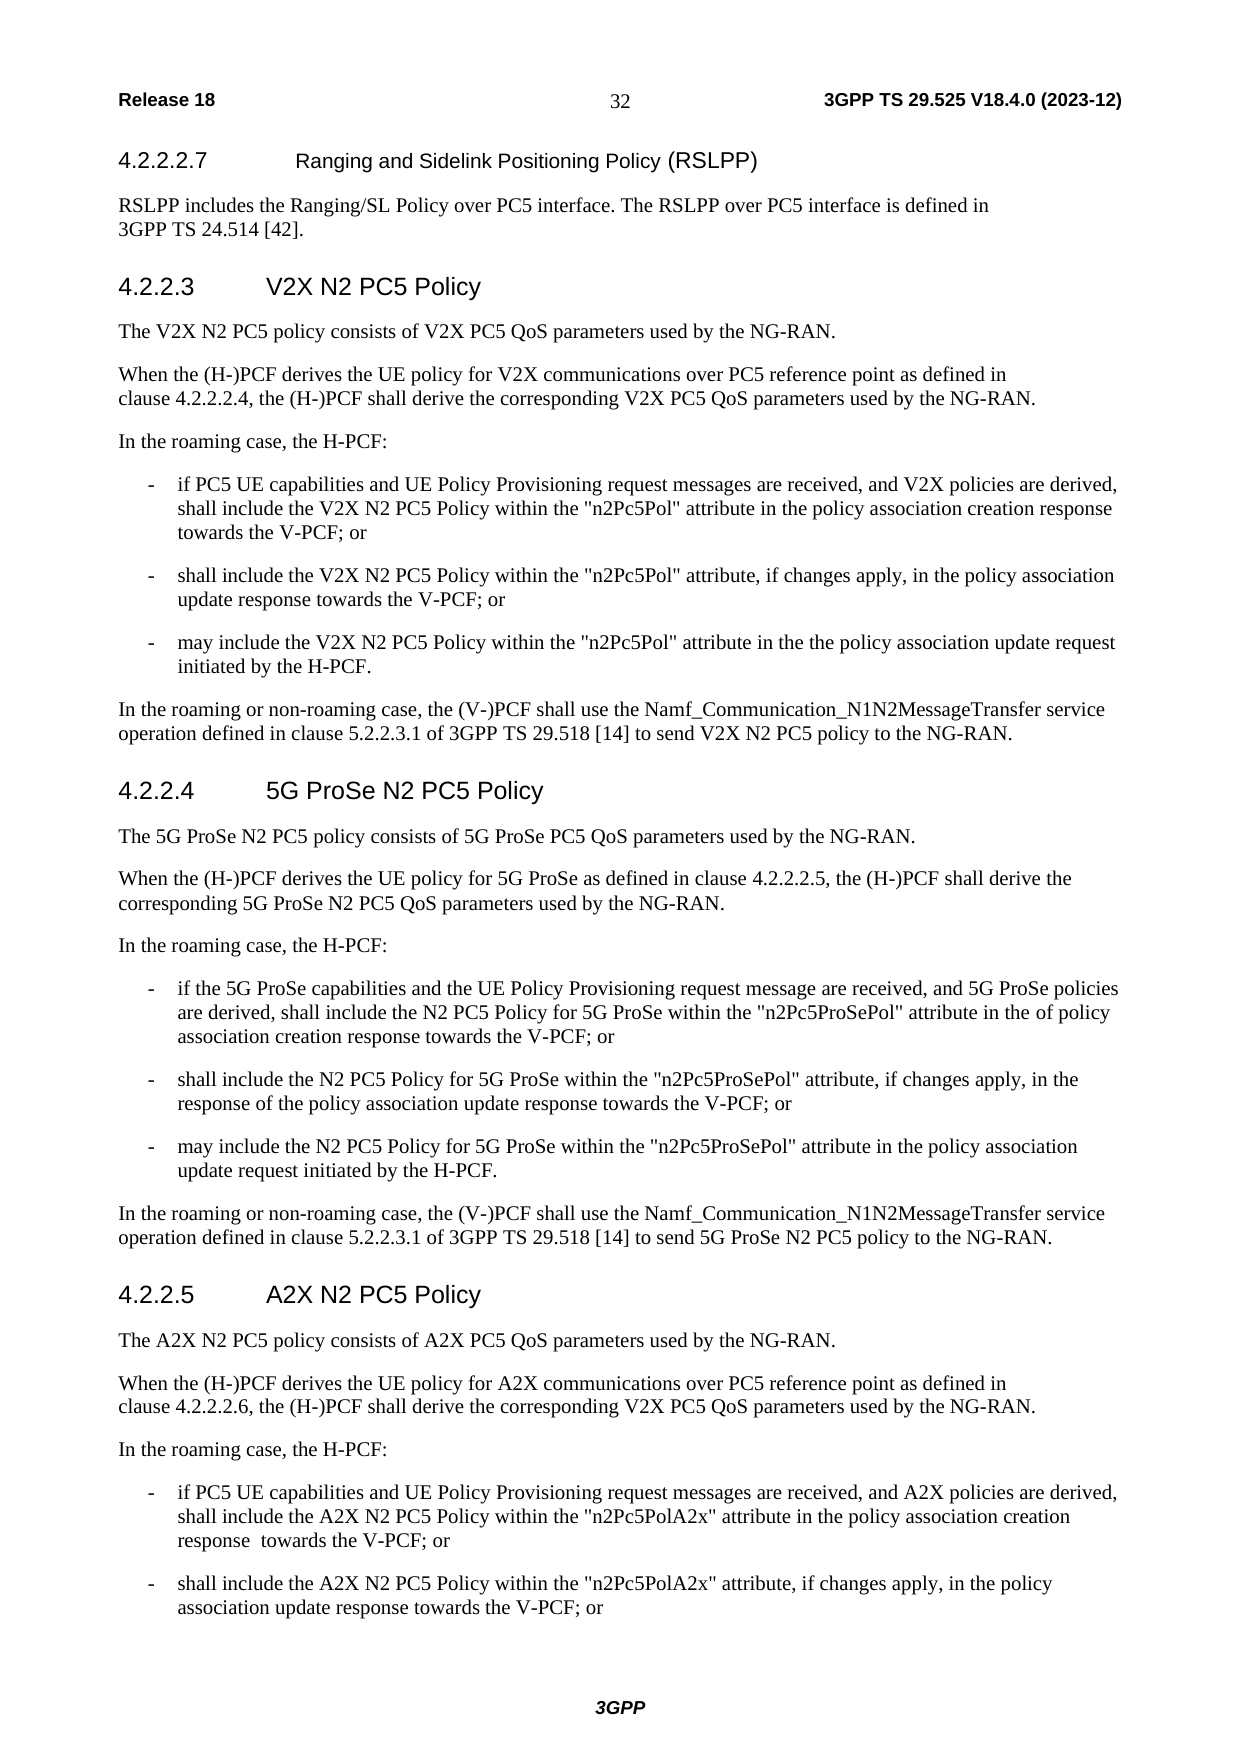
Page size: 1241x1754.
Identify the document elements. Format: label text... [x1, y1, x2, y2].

text In the roaming or non-roaming case, the (V-)PCF shall use the Namf_Communication_N1N2MessageTransfer service operation defined in clause 5.2.2.3.1 of 3GPP TS 29.518 [14] to send V2X N2 PC5 policy to the NG-RAN. [118, 697, 1122, 745]
subtitle 4.2.2.4 5G ProSe N2 PC5 Policy [118, 776, 1122, 805]
text The V2X N2 PC5 policy consists of V2X PC5 QoS parameters used by the NG-RAN. [118, 319, 1122, 343]
text In the roaming case, the H-PCF: [118, 429, 1122, 453]
text In the roaming case, the H-PCF: [118, 1437, 1122, 1461]
text The A2X N2 PC5 policy consists of A2X PC5 QoS parameters used by the NG-RAN. [118, 1328, 1122, 1352]
text In the roaming case, the H-PCF: [118, 933, 1122, 957]
text When the (H-)PCF derives the UE policy for V2X communications over PC5 reference point as defined in clause 4.2.2.2.4, the (H-)PCF shall derive the corresponding V2X PC5 QoS parameters used by the NG-RAN. [118, 362, 1122, 410]
subtitle 4.2.2.2.7 Ranging and Sidelink Positioning Policy (RSLPP) [118, 147, 1122, 174]
subtitle 4.2.2.3 V2X N2 PC5 Policy [118, 272, 1122, 301]
text RSLPP includes the Ranging/SL Policy over PC5 interface. The RSLPP over PC5 interface is defined in 3GPP TS 24.514 [42]. [118, 193, 1122, 241]
text - shall include the V2X N2 PC5 Policy within the "n2Pc5Pol" attribute, if changes apply, in the policy association update response towards the V-PCF; or [148, 563, 1122, 611]
text - may include the V2X N2 PC5 Policy within the "n2Pc5Pol" attribute in the the policy association update request initiated by the H-PCF. [148, 630, 1122, 678]
text - if the 5G ProSe capabilities and the UE Policy Provisioning request message are received, and 5G ProSe policies are derived, shall include the N2 PC5 Policy for 5G ProSe within the "n2Pc5ProSePol" attribute in the of policy association creation response towards the V-PCF; or [148, 976, 1122, 1048]
text In the roaming or non-roaming case, the (V-)PCF shall use the Namf_Communication_N1N2MessageTransfer service operation defined in clause 5.2.2.3.1 of 3GPP TS 29.518 [14] to send 5G ProSe N2 PC5 policy to the NG-RAN. [118, 1201, 1122, 1249]
text - shall include the N2 PC5 Policy for 5G ProSe within the "n2Pc5ProSePol" attribute, if changes apply, in the response of the policy association update response towards the V-PCF; or [148, 1067, 1122, 1115]
text - may include the N2 PC5 Policy for 5G ProSe within the "n2Pc5ProSePol" attribute in the policy association update request initiated by the H-PCF. [148, 1134, 1122, 1182]
text When the (H-)PCF derives the UE policy for 5G ProSe as defined in clause 4.2.2.2.5, the (H-)PCF shall derive the corresponding 5G ProSe N2 PC5 QoS parameters used by the NG-RAN. [118, 866, 1122, 914]
text - if PC5 UE capabilities and UE Policy Provisioning request messages are received, and V2X policies are derived, shall include the V2X N2 PC5 Policy within the "n2Pc5Pol" attribute in the policy association creation response towards the V-PCF; or [148, 472, 1122, 544]
text The 5G ProSe N2 PC5 policy consists of 5G ProSe PC5 QoS parameters used by the NG-RAN. [118, 823, 1122, 848]
text - if PC5 UE capabilities and UE Policy Provisioning request messages are received, and A2X policies are derived, shall include the A2X N2 PC5 Policy within the "n2Pc5PolA2x" attribute in the policy association creation response towards the V-PCF; or [148, 1480, 1122, 1552]
subtitle 4.2.2.5 A2X N2 PC5 Policy [118, 1280, 1122, 1309]
text - shall include the A2X N2 PC5 Policy within the "n2Pc5PolA2x" attribute, if changes apply, in the policy association update response towards the V-PCF; or [148, 1571, 1122, 1619]
text When the (H-)PCF derives the UE policy for A2X communications over PC5 reference point as defined in clause 4.2.2.2.6, the (H-)PCF shall derive the corresponding V2X PC5 QoS parameters used by the NG-RAN. [118, 1370, 1122, 1418]
